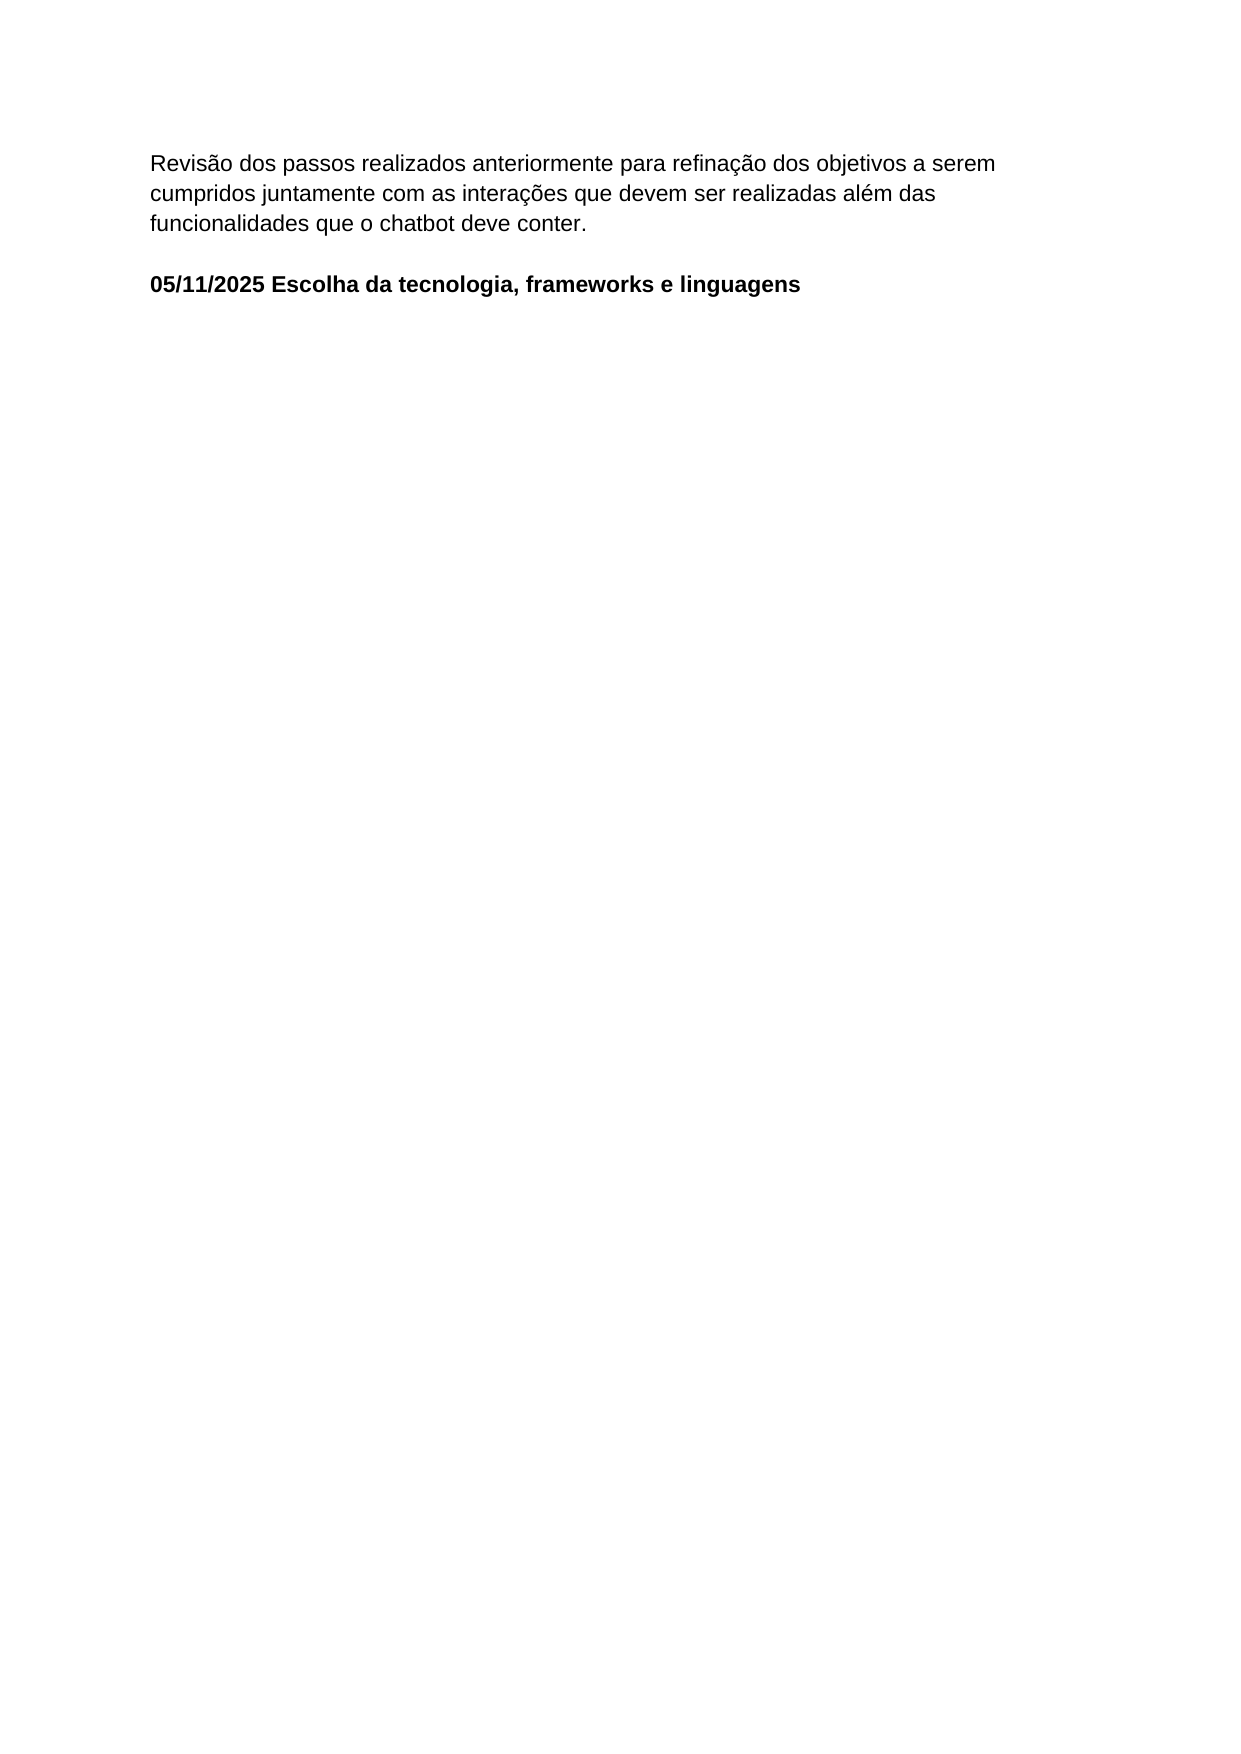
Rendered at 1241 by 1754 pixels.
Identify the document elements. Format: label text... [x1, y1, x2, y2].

text Revisão dos passos realizados anteriormente para refinação dos objetivos a serem cumpridos juntamente com as interações que devem ser realizadas além das funcionalidades que o chatbot deve conter. [150, 150, 1090, 237]
text 05/11/2025 Escolha da tecnologia, frameworks e linguagens [150, 271, 1090, 297]
